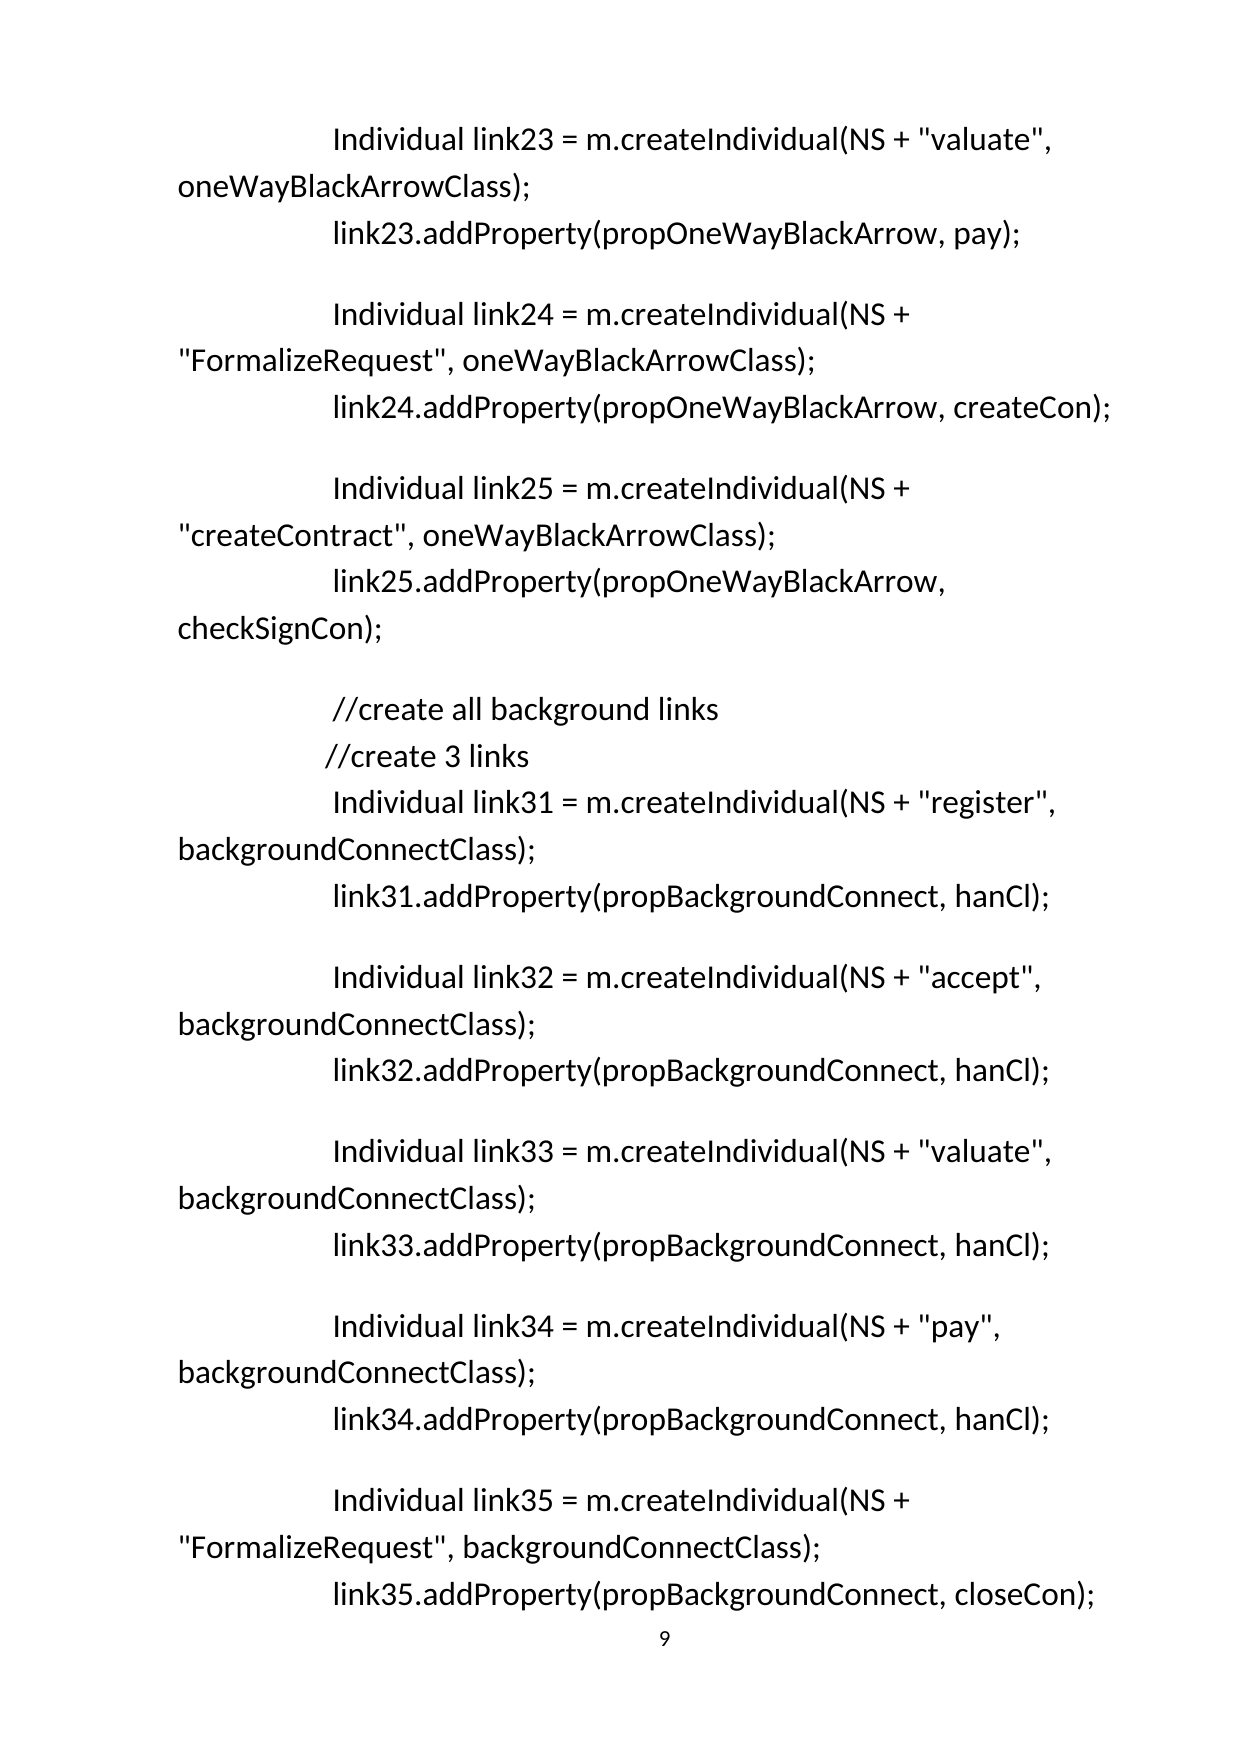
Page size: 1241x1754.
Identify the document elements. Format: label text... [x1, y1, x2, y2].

text link35.addProperty(propBackgroundConnect, closeCon); [177, 1573, 1152, 1613]
text link31.addProperty(propBackgroundConnect, hanCl); [177, 875, 1152, 916]
text Individual link24 = m.createIndividual(NS + "FormalizeRequest", oneWayBlackArrowClass); [177, 292, 1152, 380]
text link34.addProperty(propBackgroundConnect, hanCl); [177, 1398, 1152, 1439]
text Individual link23 = m.createIndividual(NS + "valuate", oneWayBlackArrowClass); [177, 118, 1152, 206]
text link32.addProperty(propBackgroundConnect, hanCl); [177, 1049, 1152, 1090]
text Individual link31 = m.createIndividual(NS + "register", backgroundConnectClass); [177, 782, 1152, 869]
text Individual link34 = m.createIndividual(NS + "pay", backgroundConnectClass); [177, 1305, 1152, 1392]
text Individual link25 = m.createIndividual(NS + "createContract", oneWayBlackArrowClass); [177, 467, 1152, 554]
text link23.addProperty(propOneWayBlackArrow, pay); [177, 212, 1152, 252]
text link33.addProperty(propBackgroundConnect, hanCl); [177, 1224, 1152, 1264]
text Individual link32 = m.createIndividual(NS + "accept", backgroundConnectClass); [177, 956, 1152, 1043]
text Individual link35 = m.createIndividual(NS + "FormalizeRequest", backgroundConnectClass); [177, 1479, 1152, 1567]
text //create all background links [177, 688, 1152, 729]
text //create 3 links [177, 735, 1152, 776]
text link24.addProperty(propOneWayBlackArrow, createCon); [177, 386, 1152, 427]
text Individual link33 = m.createIndividual(NS + "valuate", backgroundConnectClass); [177, 1130, 1152, 1218]
text link25.addProperty(propOneWayBlackArrow, checkSignCon); [177, 560, 1152, 648]
